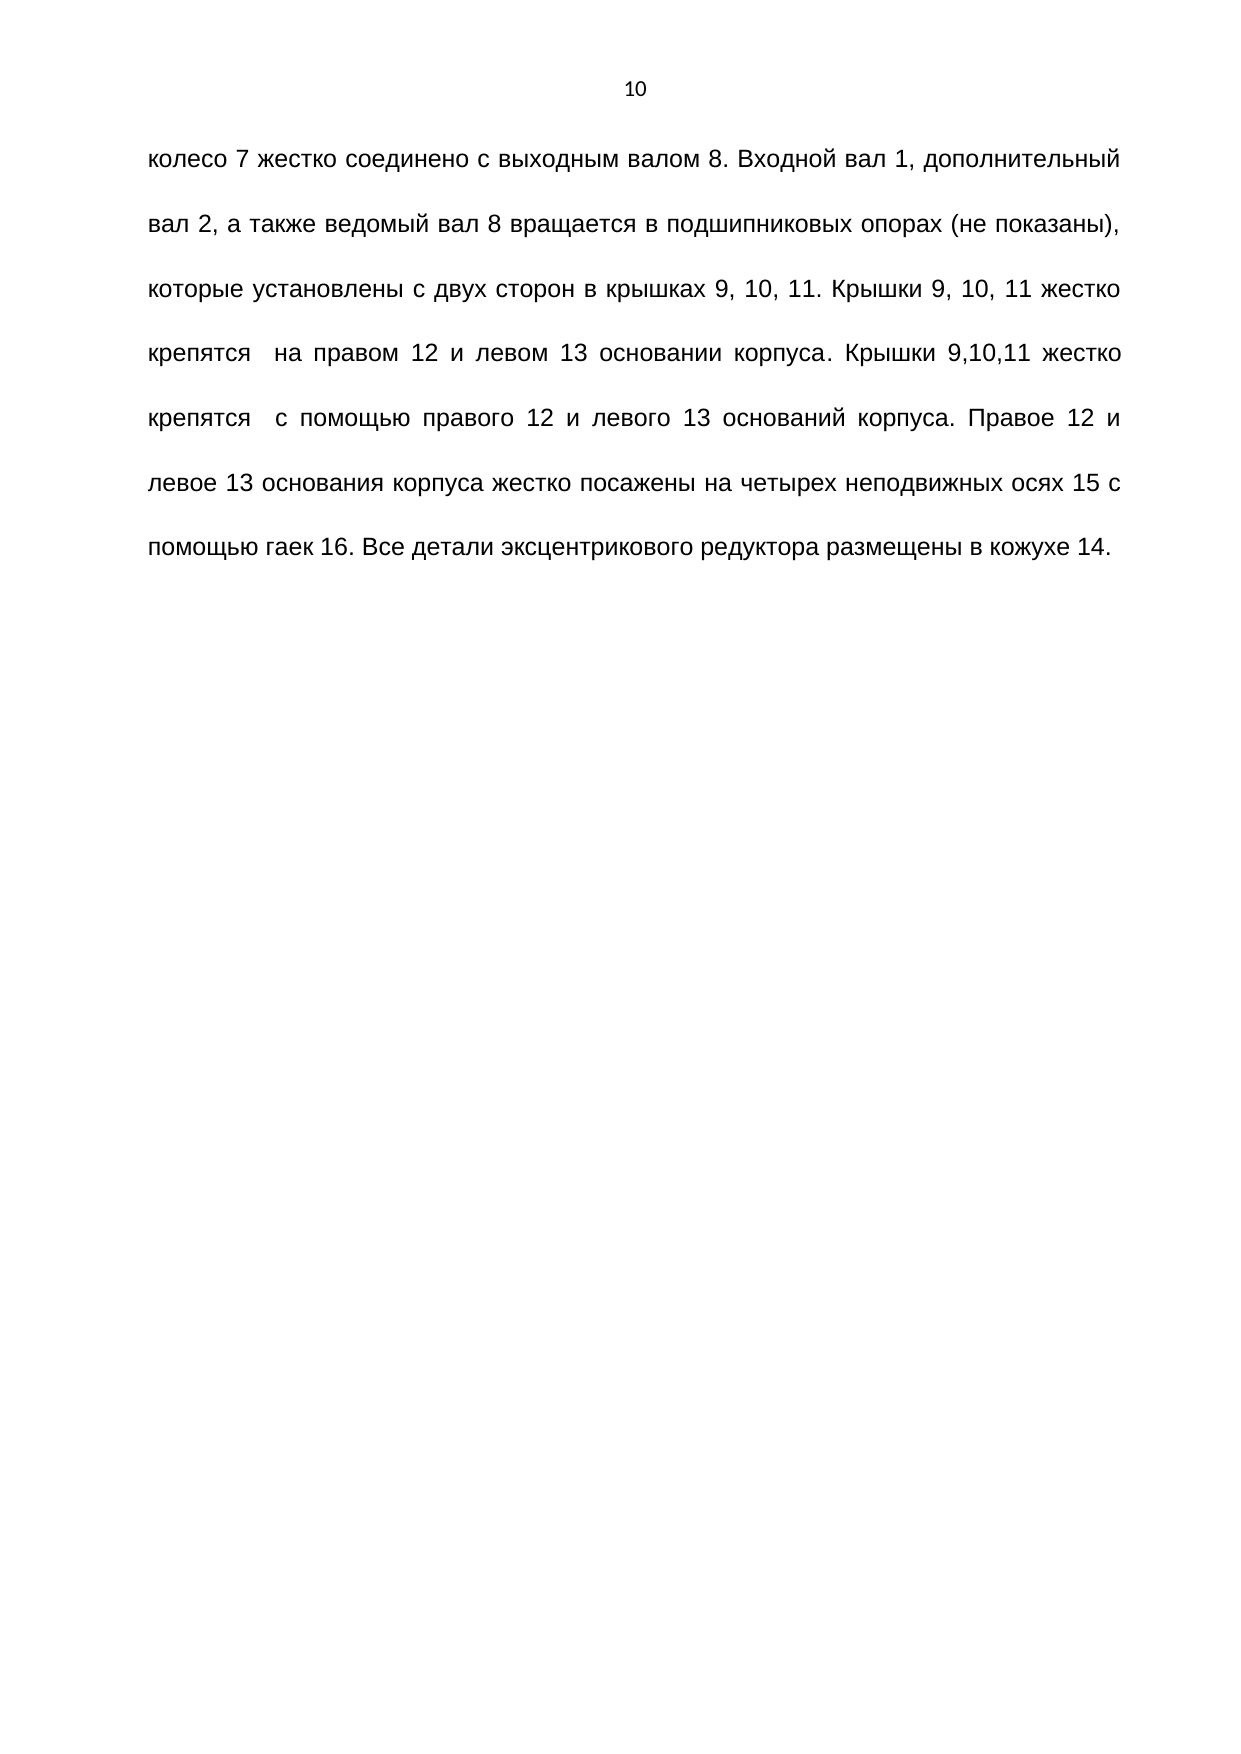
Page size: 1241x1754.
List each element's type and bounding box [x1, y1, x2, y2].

text [148, 130, 1122, 561]
